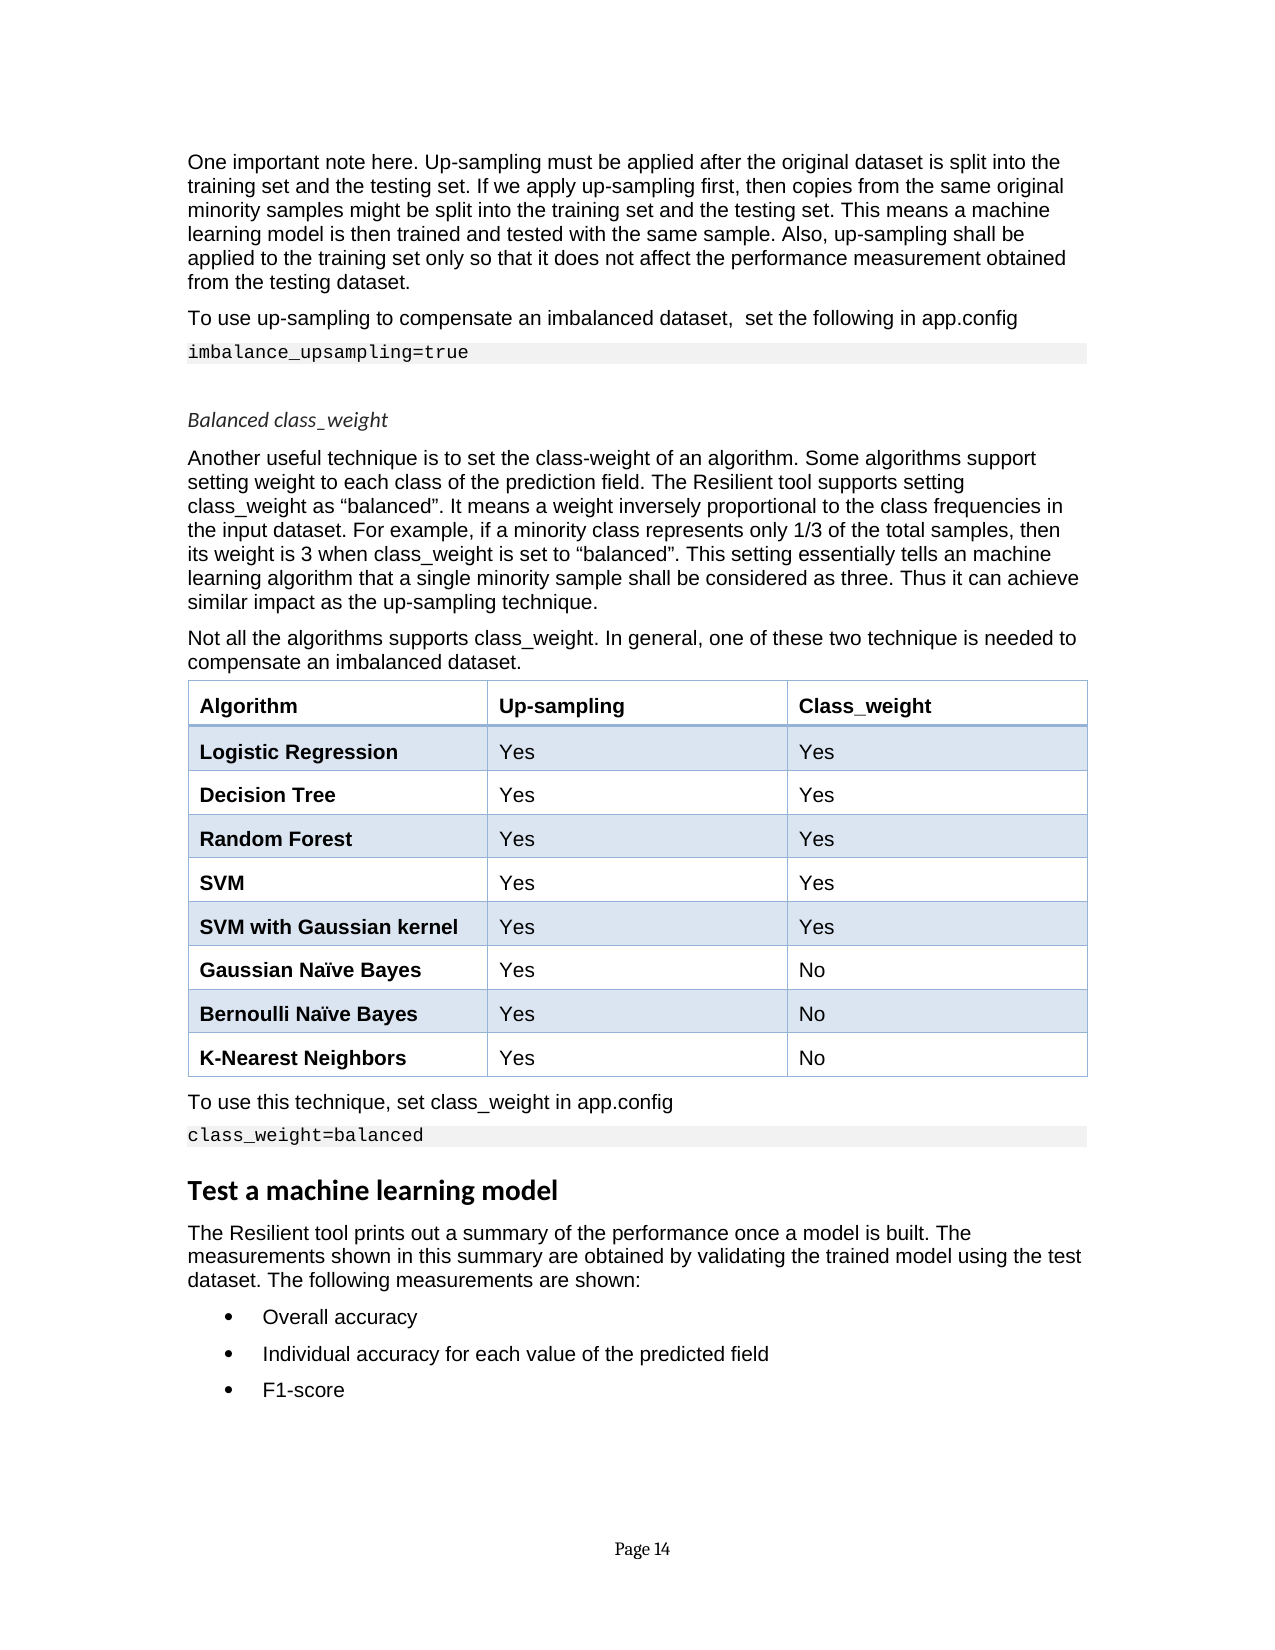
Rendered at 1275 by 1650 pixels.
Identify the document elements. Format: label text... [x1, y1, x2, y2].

table_header Algorithm [189, 681, 487, 724]
text Another useful technique is to set the class-weight of an algorithm. Some algorithms support setting weight to each class of the prediction field. The Resilient tool supports setting class_weight as “balanced”. It means a weight inversely proportional to the class frequencies in the input dataset. For example, if a minority class represents only 1/3 of the total samples, then its weight is 3 when class_weight is set to “balanced”. This setting essentially tells an machine learning algorithm that a single minority sample shall be considered as three. Thus it can achieve similar impact as the up-sampling technique. [187, 446, 1087, 613]
table_cell Yes [488, 946, 787, 988]
table_cell No [788, 1033, 1087, 1076]
table_cell Yes [488, 771, 787, 813]
text One important note here. Up-sampling must be applied after the original dataset is split into the training set and the testing set. If we apply up-sampling first, then copies from the same original minority samples might be split into the training set and the testing set. This means a machine learning model is then trained and tested with the same sample. Also, up-sampling shall be applied to the training set only so that it does not affect the performance measurement obtained from the testing dataset. [187, 150, 1087, 294]
text Not all the algorithms supports class_weight. In general, one of these two technique is needed to compensate an imbalanced dataset. [187, 626, 1087, 674]
table_cell Yes [788, 902, 1087, 945]
table_cell Decision Tree [189, 771, 487, 813]
subtitle Test a machine learning model [187, 1172, 1087, 1208]
text class_weight=balanced [187, 1126, 1087, 1147]
table_cell Logistic Regression [189, 727, 487, 770]
text To use this technique, set class_weight in app.config [187, 1089, 1087, 1113]
table_cell Yes [788, 858, 1087, 901]
table_cell Yes [488, 902, 787, 945]
table_cell Yes [488, 1033, 787, 1076]
table_cell Yes [788, 727, 1087, 770]
table_cell Random Forest [189, 815, 487, 857]
table_cell Yes [488, 858, 787, 901]
table_cell K-Nearest Neighbors [189, 1033, 487, 1076]
text To use up-sampling to compensate an imbalanced dataset, set the following in app.config [187, 306, 1087, 330]
table_cell Gaussian Naïve Bayes [189, 946, 487, 988]
table_cell No [788, 990, 1087, 1032]
table_cell Bernoulli Naïve Bayes [189, 990, 487, 1032]
list F1-score [225, 1378, 1087, 1402]
text imbalance_upsampling=true [187, 343, 1087, 364]
table_cell SVM [189, 858, 487, 901]
table_header Class_weight [788, 681, 1087, 724]
table_cell SVM with Gaussian kernel [189, 902, 487, 945]
table_cell No [788, 946, 1087, 988]
list Overall accuracy [225, 1305, 1087, 1329]
table_header Up-sampling [488, 681, 787, 724]
text The Resilient tool prints out a summary of the performance once a model is built. The measurements shown in this summary are obtained by validating the trained model using the test dataset. The following measurements are shown: [187, 1220, 1087, 1292]
table_cell Yes [788, 815, 1087, 857]
subtitle Balanced class_weight [187, 407, 1087, 433]
table_cell Yes [488, 727, 787, 770]
table_cell Yes [788, 771, 1087, 813]
table_cell Yes [488, 990, 787, 1032]
table_cell Yes [488, 815, 787, 857]
list Individual accuracy for each value of the predicted field [225, 1341, 1087, 1365]
